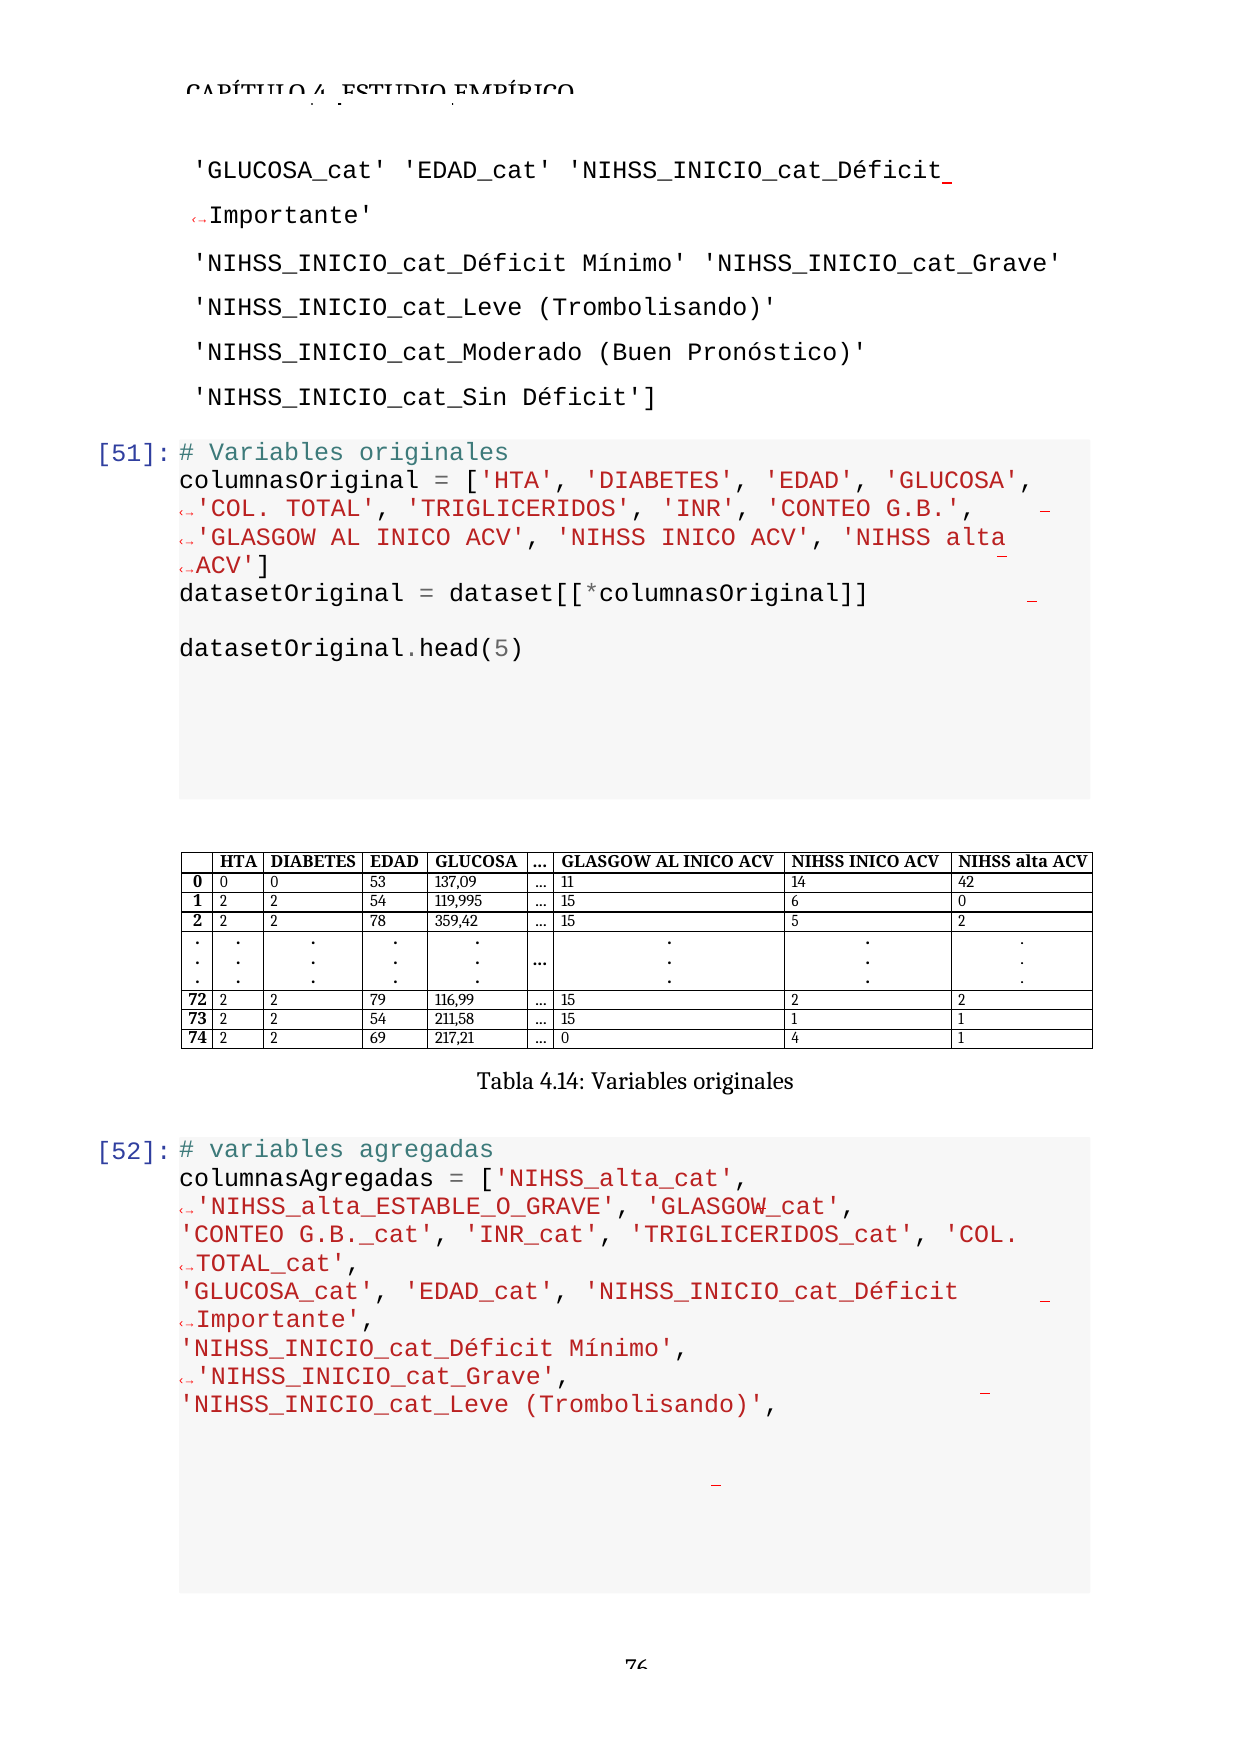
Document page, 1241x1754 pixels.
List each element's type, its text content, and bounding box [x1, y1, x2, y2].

table_cell 2 [952, 991, 1092, 1009]
table_cell 2 [264, 913, 362, 931]
table_cell 0 [182, 874, 212, 892]
table_cell 54 [363, 893, 427, 911]
table_cell 0 [213, 874, 263, 892]
table_cell 2 [264, 893, 362, 911]
table_cell 53 [363, 874, 427, 892]
table_cell . . [264, 949, 362, 990]
table_cell ... [528, 913, 553, 931]
table_cell . [554, 932, 784, 949]
table_cell . [182, 932, 212, 949]
table_cell 2 [213, 991, 263, 1009]
table_cell 0 [952, 893, 1092, 911]
table_cell 79 [363, 991, 427, 1009]
table_cell 2 [182, 913, 212, 931]
table_cell . [264, 932, 362, 949]
table_cell 1 [952, 1010, 1092, 1029]
table_cell . [213, 932, 263, 949]
table_cell 15 [554, 893, 784, 911]
text 'NIHSS_INICIO_cat_Déficit Mínimo' 'NIHSS_INICIO_cat_Grave' 'NIHSS_INICIO_cat_Leve (Trombolisando)' 'NIHSS_INICIO_cat_Moderado (Buen Pronóstico)' 'NIHSS_INICIO_cat_Sin Déficit'] [192, 250, 1093, 412]
table_cell 1 [182, 893, 212, 911]
table_cell 11 [554, 874, 784, 892]
table_cell 69 [363, 1030, 427, 1048]
table_cell 15 [554, 991, 784, 1009]
table_cell 2 [213, 1010, 263, 1029]
text [51]: [96, 441, 1240, 469]
table_cell 5 [785, 913, 951, 931]
table_header NIHSS INICO ACV [785, 853, 951, 872]
table_cell 72 [182, 991, 212, 1009]
table_header NIHSS alta ACV [952, 853, 1092, 872]
table_cell 2 [213, 1030, 263, 1048]
text [52]: [96, 1138, 1240, 1167]
table_cell 2 [785, 991, 951, 1009]
table_cell 54 [363, 1010, 427, 1029]
table_header [182, 853, 212, 872]
table_cell 2 [213, 893, 263, 911]
table_cell ... [528, 991, 553, 1009]
table_cell ... [528, 874, 553, 892]
table_cell 15 [554, 913, 784, 931]
table_cell 2 [952, 913, 1092, 931]
table_cell 217,21 [428, 1030, 527, 1048]
table_cell 137,09 [428, 874, 527, 892]
table_cell . . [363, 949, 427, 990]
table_cell 15 [554, 1010, 784, 1029]
text Tabla 4.14: Variables originales [202, 1067, 1068, 1096]
table_cell ... [528, 949, 553, 990]
table_cell 6 [785, 893, 951, 911]
table_cell . [363, 932, 427, 949]
text 'GLUCOSA_cat' 'EDAD_cat' 'NIHSS_INICIO_cat_Déficit [192, 158, 1240, 186]
table_cell 116,99 [428, 991, 527, 1009]
table_header DIABETES [264, 853, 362, 872]
table_header HTA [213, 853, 263, 872]
table_header GLASGOW AL INICO ACV [554, 853, 784, 872]
table_cell 73 [182, 1010, 212, 1029]
table_cell 211,58 [428, 1010, 527, 1029]
table_cell ... [528, 893, 553, 911]
table_cell 119,995 [428, 893, 527, 911]
table_cell 78 [363, 913, 427, 931]
table_cell . . [785, 949, 951, 990]
table_cell . . [554, 949, 784, 990]
table_header ... [528, 853, 553, 872]
table_cell [528, 932, 553, 949]
table_cell 2 [264, 991, 362, 1009]
table_cell 42 [952, 874, 1092, 892]
table_cell 2 [264, 1010, 362, 1029]
table_cell 1 [785, 1010, 951, 1029]
table_cell 1 [952, 1030, 1092, 1048]
table_cell . [952, 932, 1092, 949]
table_cell . . [428, 949, 527, 990]
table_cell . . [952, 949, 1092, 990]
table_header EDAD [363, 853, 427, 872]
table_cell . . [213, 949, 263, 990]
table_cell 0 [554, 1030, 784, 1048]
table_cell 74 [182, 1030, 212, 1048]
table_cell ... [528, 1010, 553, 1029]
table_cell 2 [213, 913, 263, 931]
table_cell 0 [264, 874, 362, 892]
text ‹→Importante' [192, 203, 1240, 231]
table_cell 359,42 [428, 913, 527, 931]
table_cell . [785, 932, 951, 949]
table_cell . [428, 932, 527, 949]
table_header GLUCOSA [428, 853, 527, 872]
table_cell . . [182, 949, 212, 990]
table_cell ... [528, 1030, 553, 1048]
table_cell 14 [785, 874, 951, 892]
table_cell 2 [264, 1030, 362, 1048]
table_cell 4 [785, 1030, 951, 1048]
